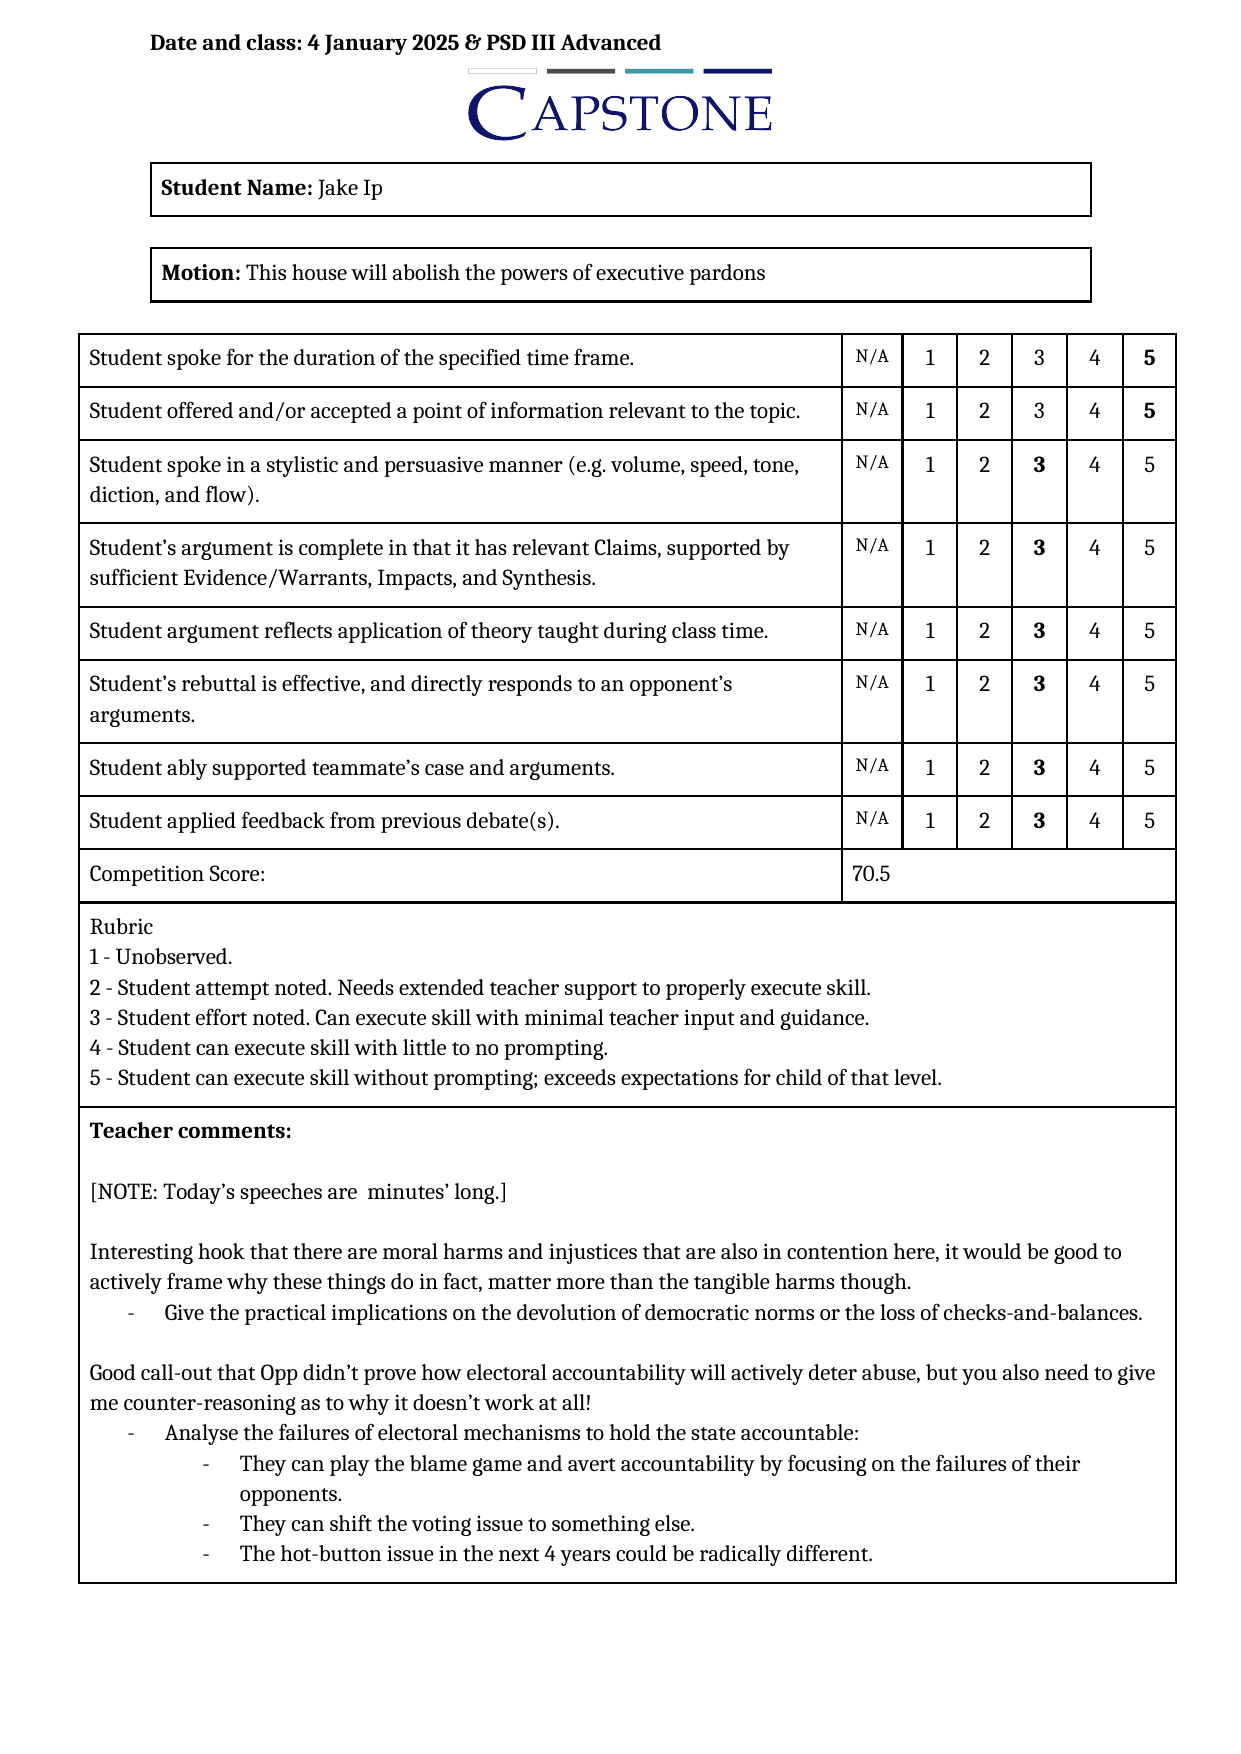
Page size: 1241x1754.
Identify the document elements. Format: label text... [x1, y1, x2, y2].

table_cell 2 [958, 441, 1011, 522]
table_cell 1 [904, 744, 956, 795]
table_cell Competition Score: [80, 850, 841, 901]
table_cell 4 [1068, 661, 1122, 742]
table_cell 2 [958, 744, 1011, 795]
table_header Student Name: Jake Ip [152, 164, 1090, 215]
table_cell Student’s rebuttal is effective, and directly responds to an opponent’s arguments. [80, 661, 841, 742]
table_cell 3 [1013, 661, 1066, 742]
table_cell 4 [1068, 441, 1122, 522]
table_cell 3 [1013, 388, 1066, 439]
table_header N/A [843, 335, 901, 386]
table_cell 4 [1068, 388, 1122, 439]
table_cell 2 [958, 608, 1011, 659]
table_cell 1 [904, 608, 956, 659]
table_cell 3 [1013, 797, 1066, 848]
table_cell N/A [843, 441, 901, 522]
table_header 5 [1124, 335, 1175, 386]
table_cell Rubric 1 - Unobserved. 2 - Student attempt noted. Needs extended teacher support to properly execute skill. 3 - Student effort noted. Can execute skill with minimal teacher input and guidance. 4 - Student can execute skill with little to no prompting. 5 - Student can execute skill without prompting; exceeds expectations for child of that level. [80, 904, 1175, 1106]
table_cell 5 [1124, 797, 1175, 848]
table_cell 4 [1068, 608, 1122, 659]
table_cell 5 [1124, 661, 1175, 742]
table_cell N/A [843, 524, 901, 606]
table_cell Student applied feedback from previous debate(s). [80, 797, 841, 848]
table_cell N/A [843, 388, 901, 439]
table_cell 3 [1013, 744, 1066, 795]
picture [460, 60, 781, 147]
table_cell Student’s argument is complete in that it has relevant Claims, supported by sufficient Evidence/Warrants, Impacts, and Synthesis. [80, 524, 841, 606]
table_cell 4 [1068, 524, 1122, 606]
table_cell 5 [1124, 744, 1175, 795]
table_cell 2 [958, 524, 1011, 606]
table_cell 4 [1068, 744, 1122, 795]
table_cell 5 [1124, 524, 1175, 606]
table_header 2 [958, 335, 1011, 386]
table_cell Student spoke in a stylistic and persuasive manner (e.g. volume, speed, tone, diction, and flow). [80, 441, 841, 522]
table_header Student spoke for the duration of the specified time frame. [80, 335, 841, 386]
table_cell Student ably supported teammate’s case and arguments. [80, 744, 841, 795]
table_cell 2 [958, 797, 1011, 848]
table_cell Student argument reflects application of theory taught during class time. [80, 608, 841, 659]
table_header 4 [1068, 335, 1122, 386]
table_cell 1 [904, 661, 956, 742]
table_cell 1 [904, 524, 956, 606]
table_cell N/A [843, 661, 901, 742]
table_cell N/A [843, 797, 901, 848]
table_header 3 [1013, 335, 1066, 386]
table_cell N/A [843, 744, 901, 795]
table_cell 3 [1013, 608, 1066, 659]
table_cell 1 [904, 797, 956, 848]
table_cell 1 [904, 388, 956, 439]
table_cell 2 [958, 661, 1011, 742]
table_cell 5 [1124, 608, 1175, 659]
table_cell N/A [843, 608, 901, 659]
table_cell Student offered and/or accepted a point of information relevant to the topic. [80, 388, 841, 439]
table_cell 4 [1068, 797, 1122, 848]
table_cell 70.5 [843, 850, 1175, 901]
table_cell 5 [1124, 388, 1175, 439]
table_cell 3 [1013, 441, 1066, 522]
table_cell 5 [1124, 441, 1175, 522]
table_cell 3 [1013, 524, 1066, 606]
table_header 1 [904, 335, 956, 386]
table_cell 1 [904, 441, 956, 522]
table_header Motion: This house will abolish the powers of executive pardons [152, 249, 1090, 300]
table_cell 2 [958, 388, 1011, 439]
